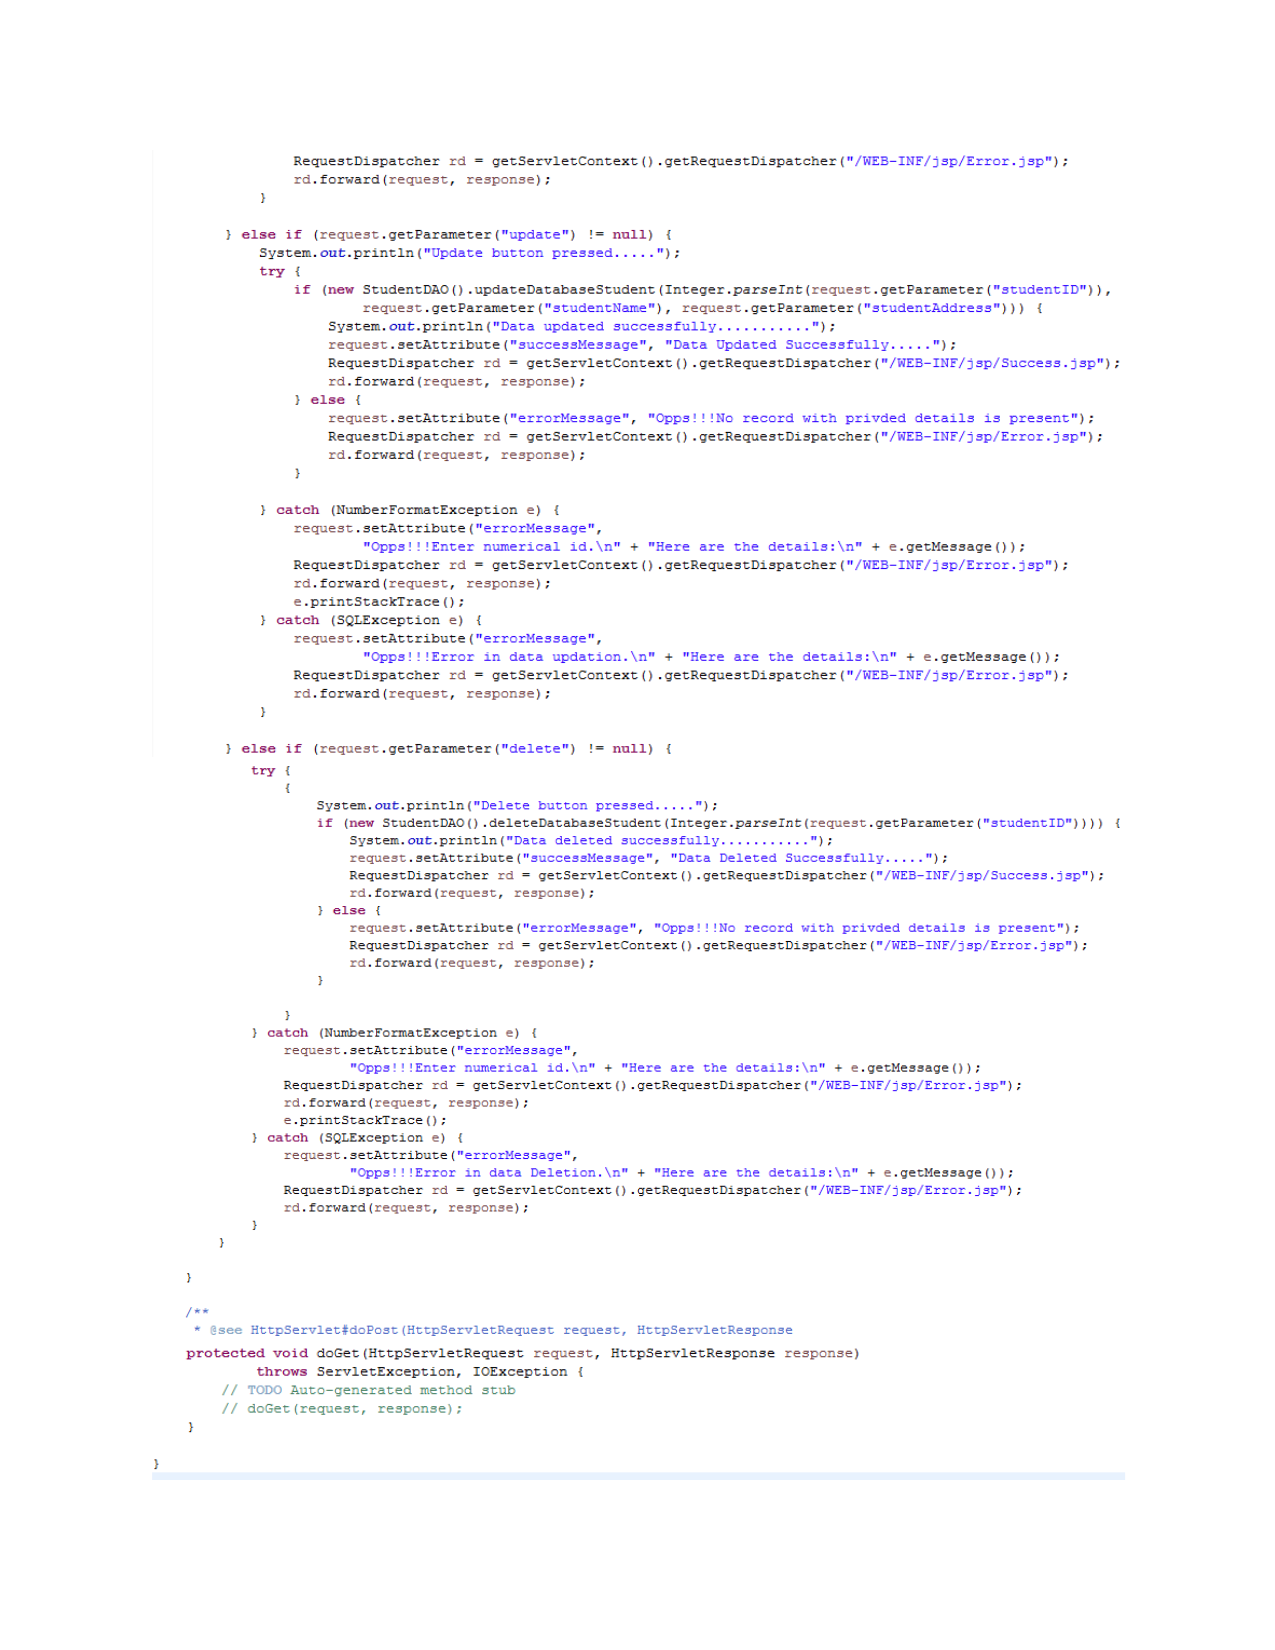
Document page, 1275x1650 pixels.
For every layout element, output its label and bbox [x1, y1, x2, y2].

picture [150, 1341, 1125, 1480]
picture [150, 760, 1125, 1338]
picture [150, 150, 1125, 757]
